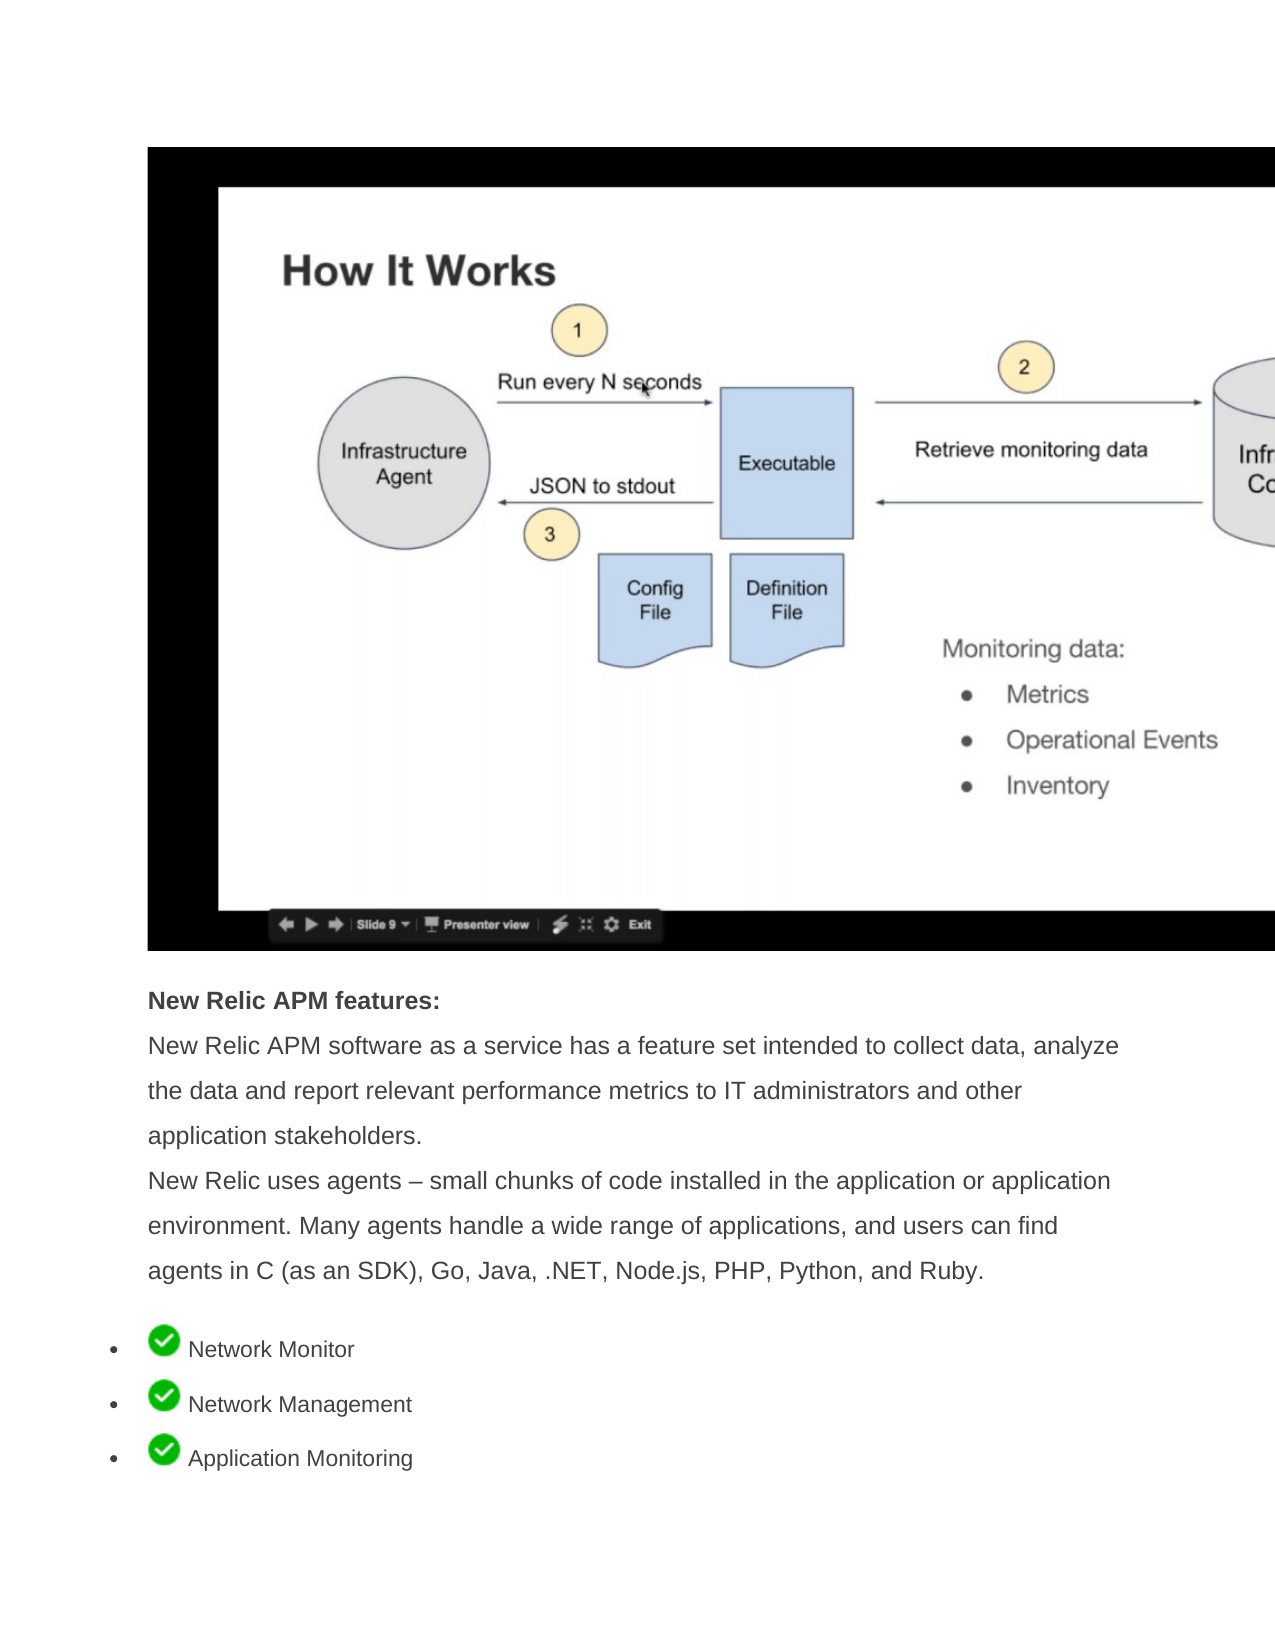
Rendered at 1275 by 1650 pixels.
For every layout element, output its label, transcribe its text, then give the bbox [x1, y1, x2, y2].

picture [147, 1378, 182, 1413]
list Network Monitor [110, 1324, 1127, 1363]
list Network Management [110, 1378, 1127, 1417]
picture [147, 1323, 182, 1358]
picture [147, 147, 1275, 951]
text New Relic uses agents – small chunks of code installed in the application or application environment. Many agents handle a wide range of applications, and users can find agents in C (as an SDK), Go, Java, .NET, Node.js, PHP, Python, and Ruby. [148, 1150, 1127, 1285]
list Application Monitoring [110, 1433, 1127, 1472]
picture [147, 1432, 182, 1467]
text New Relic APM features: New Relic APM software as a service has a feature set intended to collect data, analyze the data and report relevant performance metrics to IT administrators and other application stakeholders. [148, 970, 1127, 1150]
